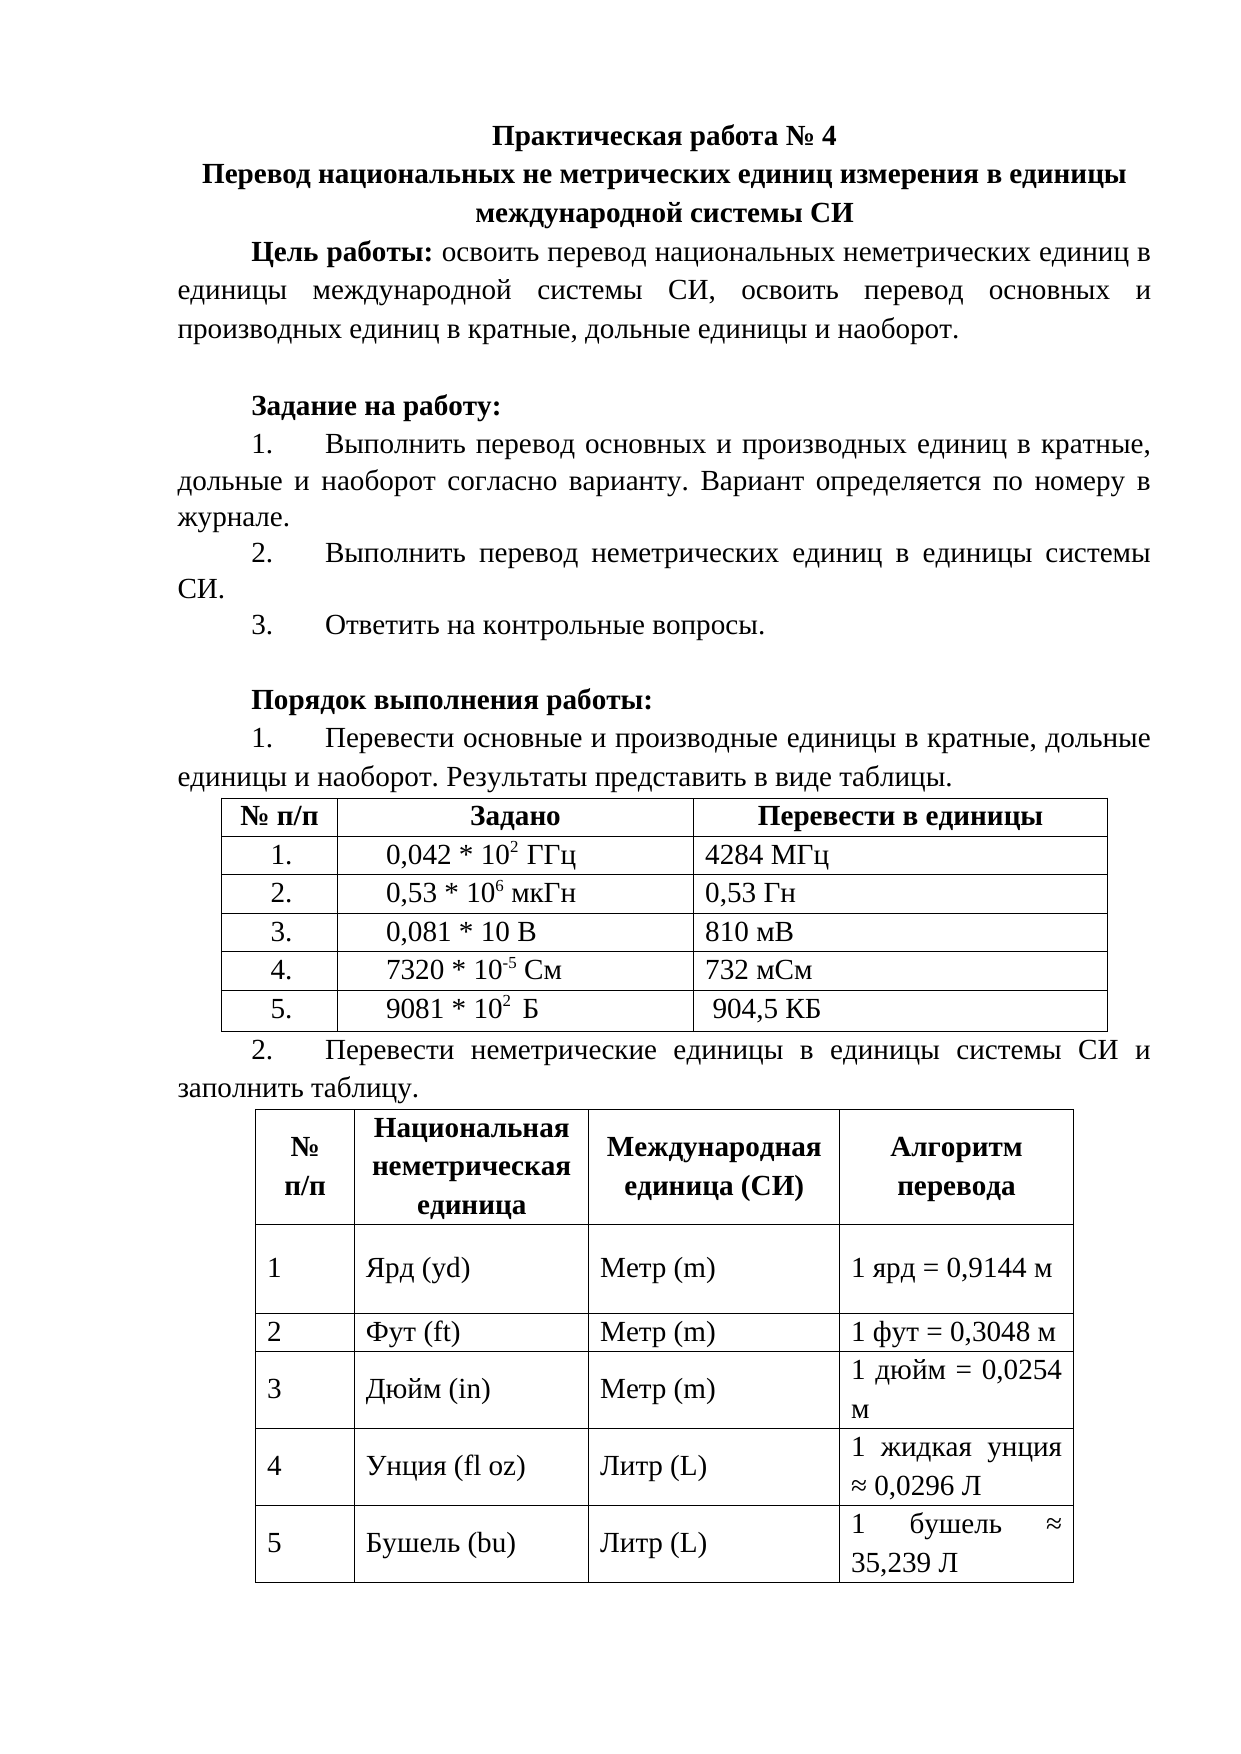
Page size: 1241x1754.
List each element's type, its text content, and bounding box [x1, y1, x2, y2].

table_cell Метр (m) [589, 1314, 839, 1351]
table_cell Фут (ft) [355, 1314, 588, 1351]
table_cell [222, 991, 337, 1031]
table_cell 3 [256, 1352, 354, 1428]
subtitle Практическая работа № 4 Перевод национальных не метрических единиц измерения в единицы международной системы СИ [177, 118, 1152, 229]
table_cell 7320 * 10-5 См [338, 952, 693, 990]
text Задание на работу: [177, 388, 1152, 421]
table_cell 1 жидкая унция ≈ 0,0296 Л [840, 1429, 1073, 1505]
table_cell 732 мСм [694, 952, 1107, 990]
list Перевести неметрические единицы в единицы системы СИ и заполнить таблицу. [177, 1032, 1152, 1104]
table_cell 5 [256, 1506, 354, 1582]
table_cell 1 ярд = 0,9144 м [840, 1225, 1073, 1313]
table_cell 1 дюйм = 0,0254 м [840, 1352, 1073, 1428]
table_cell Бушель (bu) [355, 1506, 588, 1582]
table_cell Метр (m) [589, 1352, 839, 1428]
table_cell Литр (L) [589, 1429, 839, 1505]
table_cell Дюйм (in) [355, 1352, 588, 1428]
table_cell 0,042 * 102 ГГц [338, 837, 693, 874]
table_cell 1 фут = 0,3048 м [840, 1314, 1073, 1351]
table_cell 810 мВ [694, 914, 1107, 951]
list Ответить на контрольные вопросы. [177, 607, 1152, 641]
text Цель работы: освоить перевод национальных неметрических единиц в единицы международной системы СИ, освоить перевод основных и производных единиц в кратные, дольные единицы и наоборот. [177, 234, 1152, 344]
table_cell 2 [256, 1314, 354, 1351]
list Выполнить перевод неметрических единиц в единицы системы СИ. [177, 535, 1152, 604]
text Порядок выполнения работы: [177, 682, 1152, 715]
table_cell 1 бушель ≈ 35,239 Л [840, 1506, 1073, 1582]
table_header Национальная неметрическая единица [355, 1110, 588, 1224]
table_cell Метр (m) [589, 1225, 839, 1313]
table_cell [222, 952, 337, 990]
table_header Алгоритм перевода [840, 1110, 1073, 1224]
table_cell Унция (fl oz) [355, 1429, 588, 1505]
table_header Международная единица (СИ) [589, 1110, 839, 1224]
list Выполнить перевод основных и производных единиц в кратные, дольные и наоборот согласно варианту. Вариант определяется по номеру в журнале. [177, 426, 1152, 532]
table_cell 9081 * 102 Б [338, 991, 693, 1031]
table_cell 904,5 КБ [694, 991, 1107, 1031]
table_cell Литр (L) [589, 1506, 839, 1582]
table_cell 4 [256, 1429, 354, 1505]
table_header Перевести в единицы [694, 799, 1107, 836]
table_header Задано [338, 799, 693, 836]
table_cell Ярд (yd) [355, 1225, 588, 1313]
table_cell [222, 875, 337, 913]
table_cell [222, 837, 337, 874]
table_cell 4284 МГц [694, 837, 1107, 874]
table_cell [222, 914, 337, 951]
table_cell 0,081 * 10 В [338, 914, 693, 951]
table_cell 0,53 * 106 мкГн [338, 875, 693, 913]
table_cell 0,53 Гн [694, 875, 1107, 913]
table_header № п/п [222, 799, 337, 836]
table_header № п/п [256, 1110, 354, 1224]
table_cell 1 [256, 1225, 354, 1313]
list Перевести основные и производные единицы в кратные, дольные единицы и наоборот. Результаты представить в виде таблицы. [177, 720, 1152, 792]
